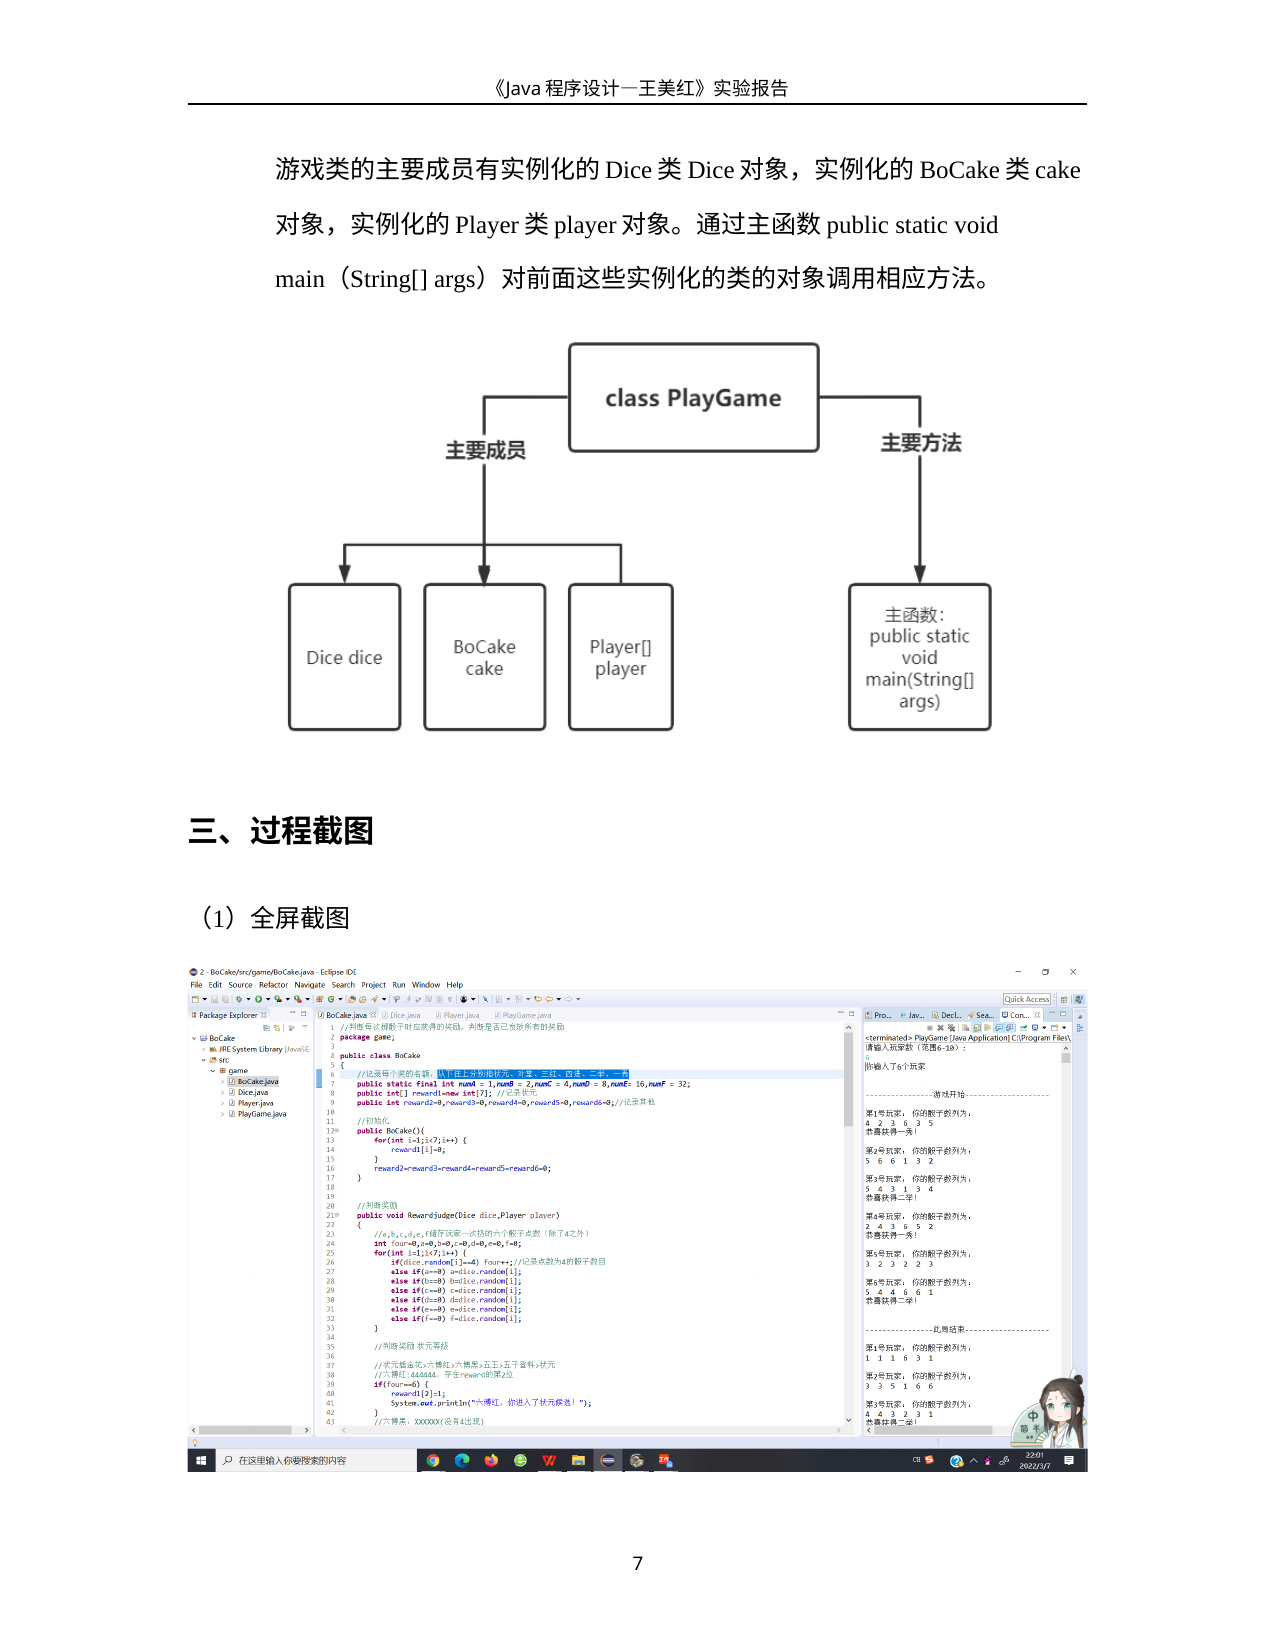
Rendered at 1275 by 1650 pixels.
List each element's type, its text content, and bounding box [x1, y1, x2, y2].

list 过程截图 [187, 806, 1087, 851]
list 全屏截图 [187, 899, 1087, 935]
picture [187, 965, 1088, 1472]
picture [275, 325, 1021, 767]
list 游戏类的主要成员有实例化的Dice类Dice对象，实例化的BoCake类cake对象，实例化的Player类player对象。通过主函数public static void main（String[] args）对前面这些实例化的类的对象调用相应方法。 [275, 150, 1087, 295]
